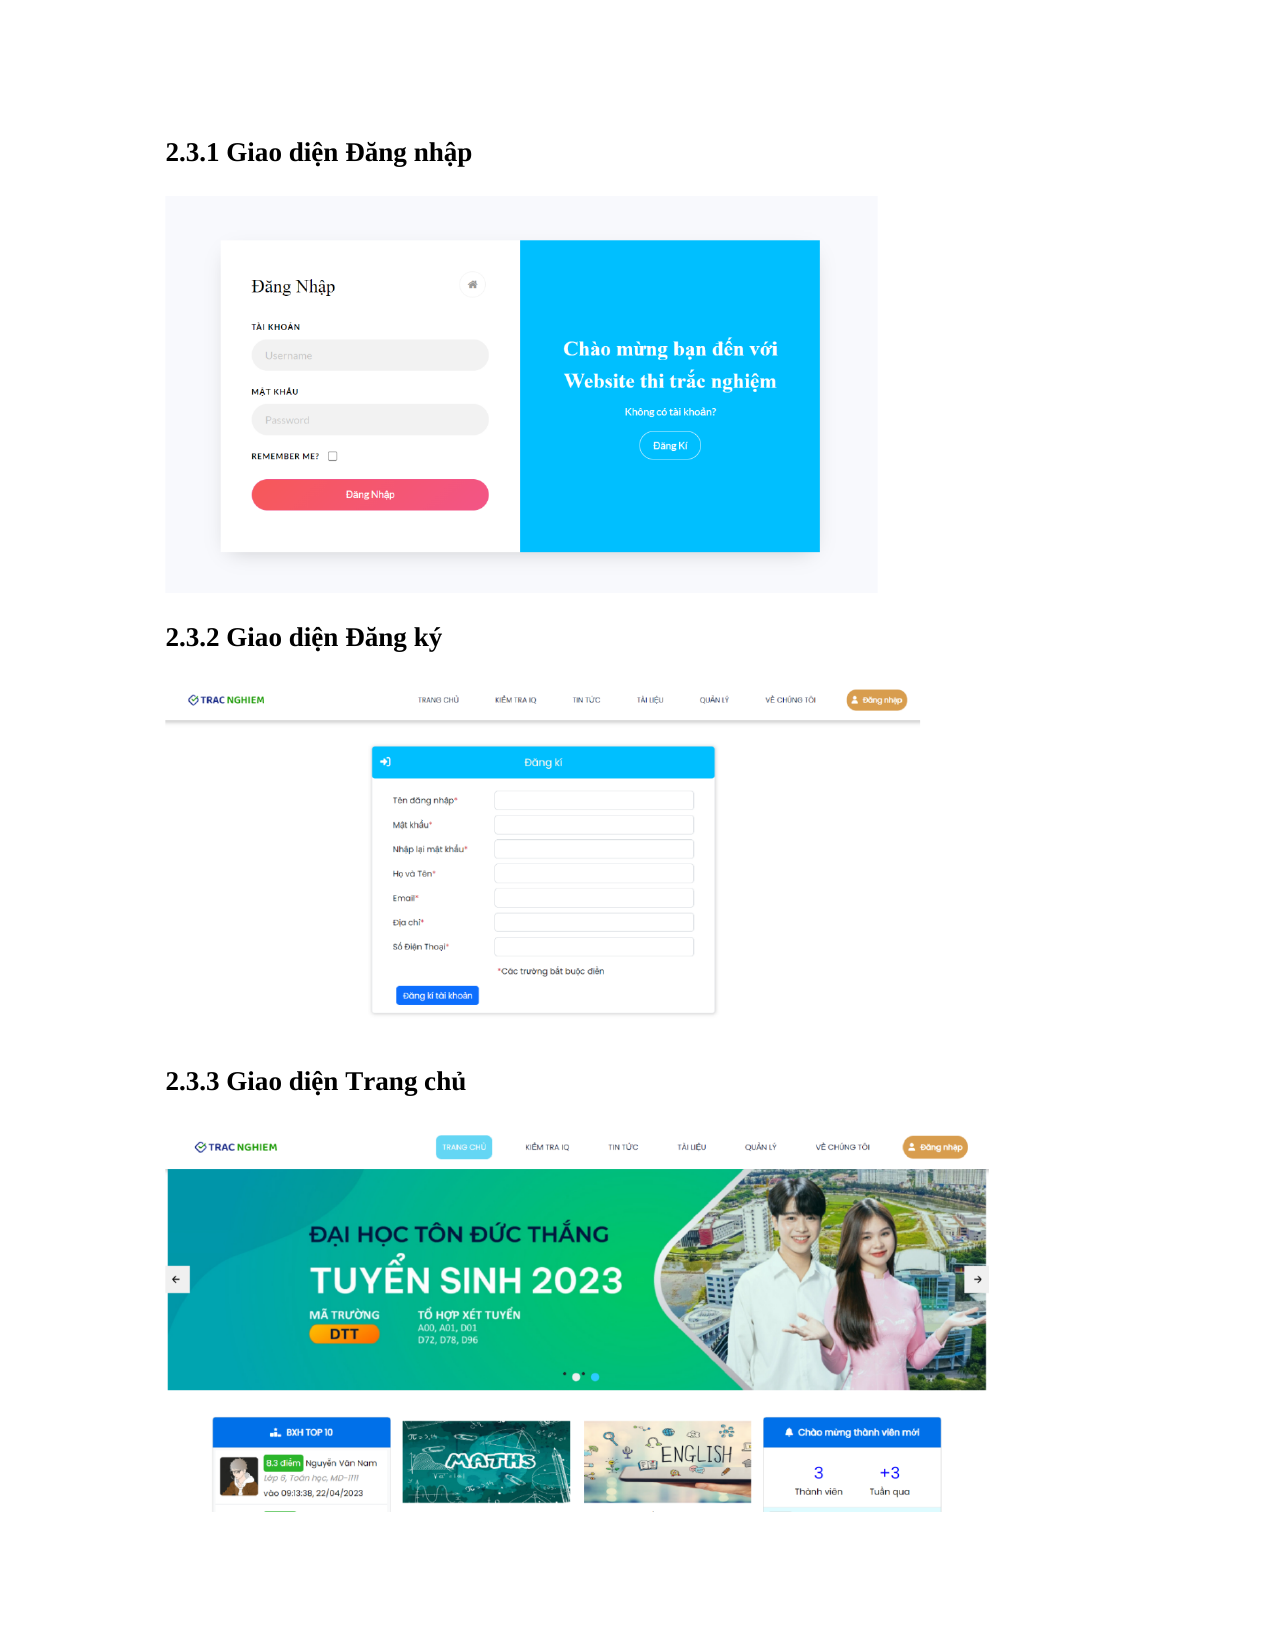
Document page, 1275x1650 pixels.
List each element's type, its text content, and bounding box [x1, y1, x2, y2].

picture [165, 1125, 989, 1512]
text 2.3.3 Giao diện Trang chủ [165, 1065, 1186, 1096]
text 2.3.1 Giao diện Đăng nhập [165, 136, 1186, 167]
picture [165, 681, 921, 1036]
text 2.3.2 Giao diện Đăng ký [165, 622, 1186, 653]
picture [165, 196, 878, 593]
